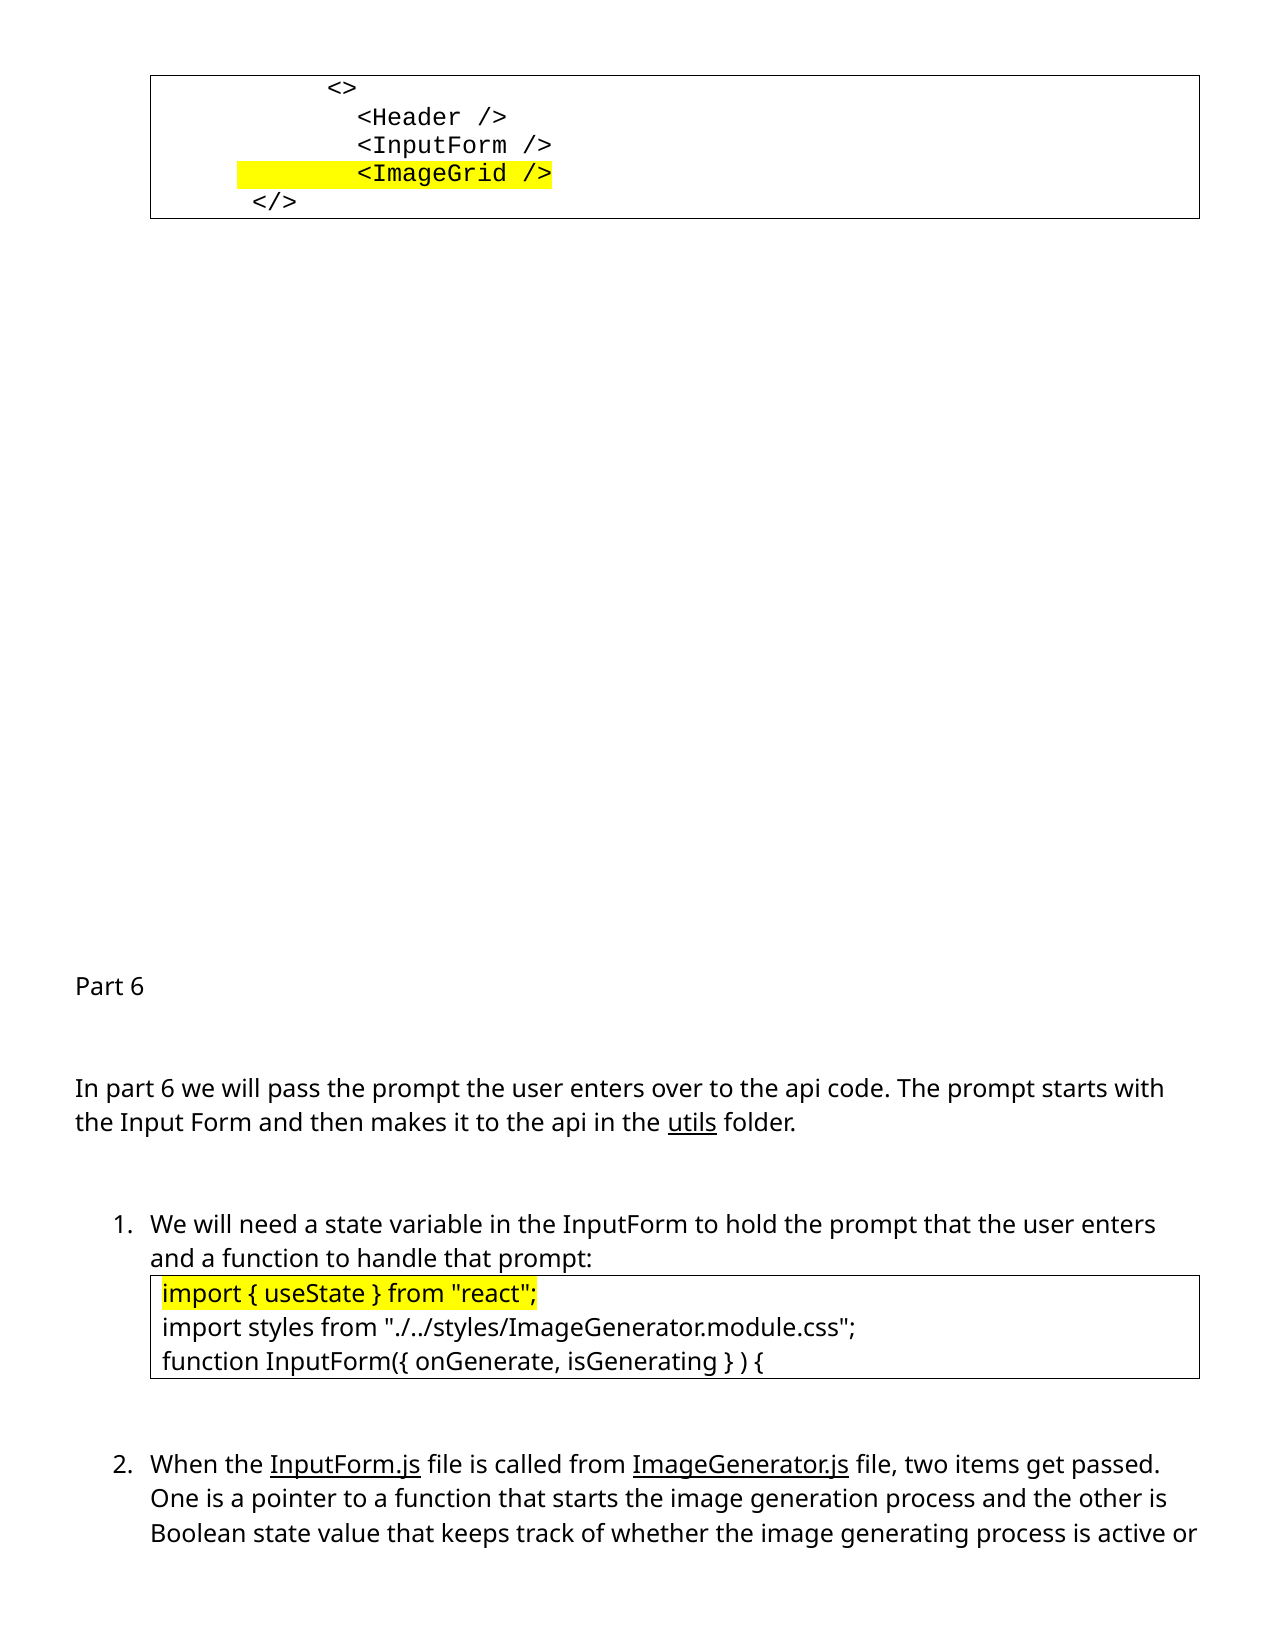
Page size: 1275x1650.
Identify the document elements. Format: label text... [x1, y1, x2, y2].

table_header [151, 76, 1199, 218]
list We will need a state variable in the InputForm to hold the prompt that the user enters and a function to handle that prompt: [112, 1207, 1200, 1275]
text Part 6 [75, 968, 1200, 1002]
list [112, 1447, 1200, 1549]
table_header import { useState } from "react"; import styles from "./../styles/ImageGenerator.module.css"; function InputForm({ onGenerate, isGenerating } ) { [151, 1276, 1199, 1378]
text In part 6 we will pass the prompt the user enters over to the api code. The prompt starts with the Input Form and then makes it to the api in the utils folder. [75, 1070, 1200, 1138]
